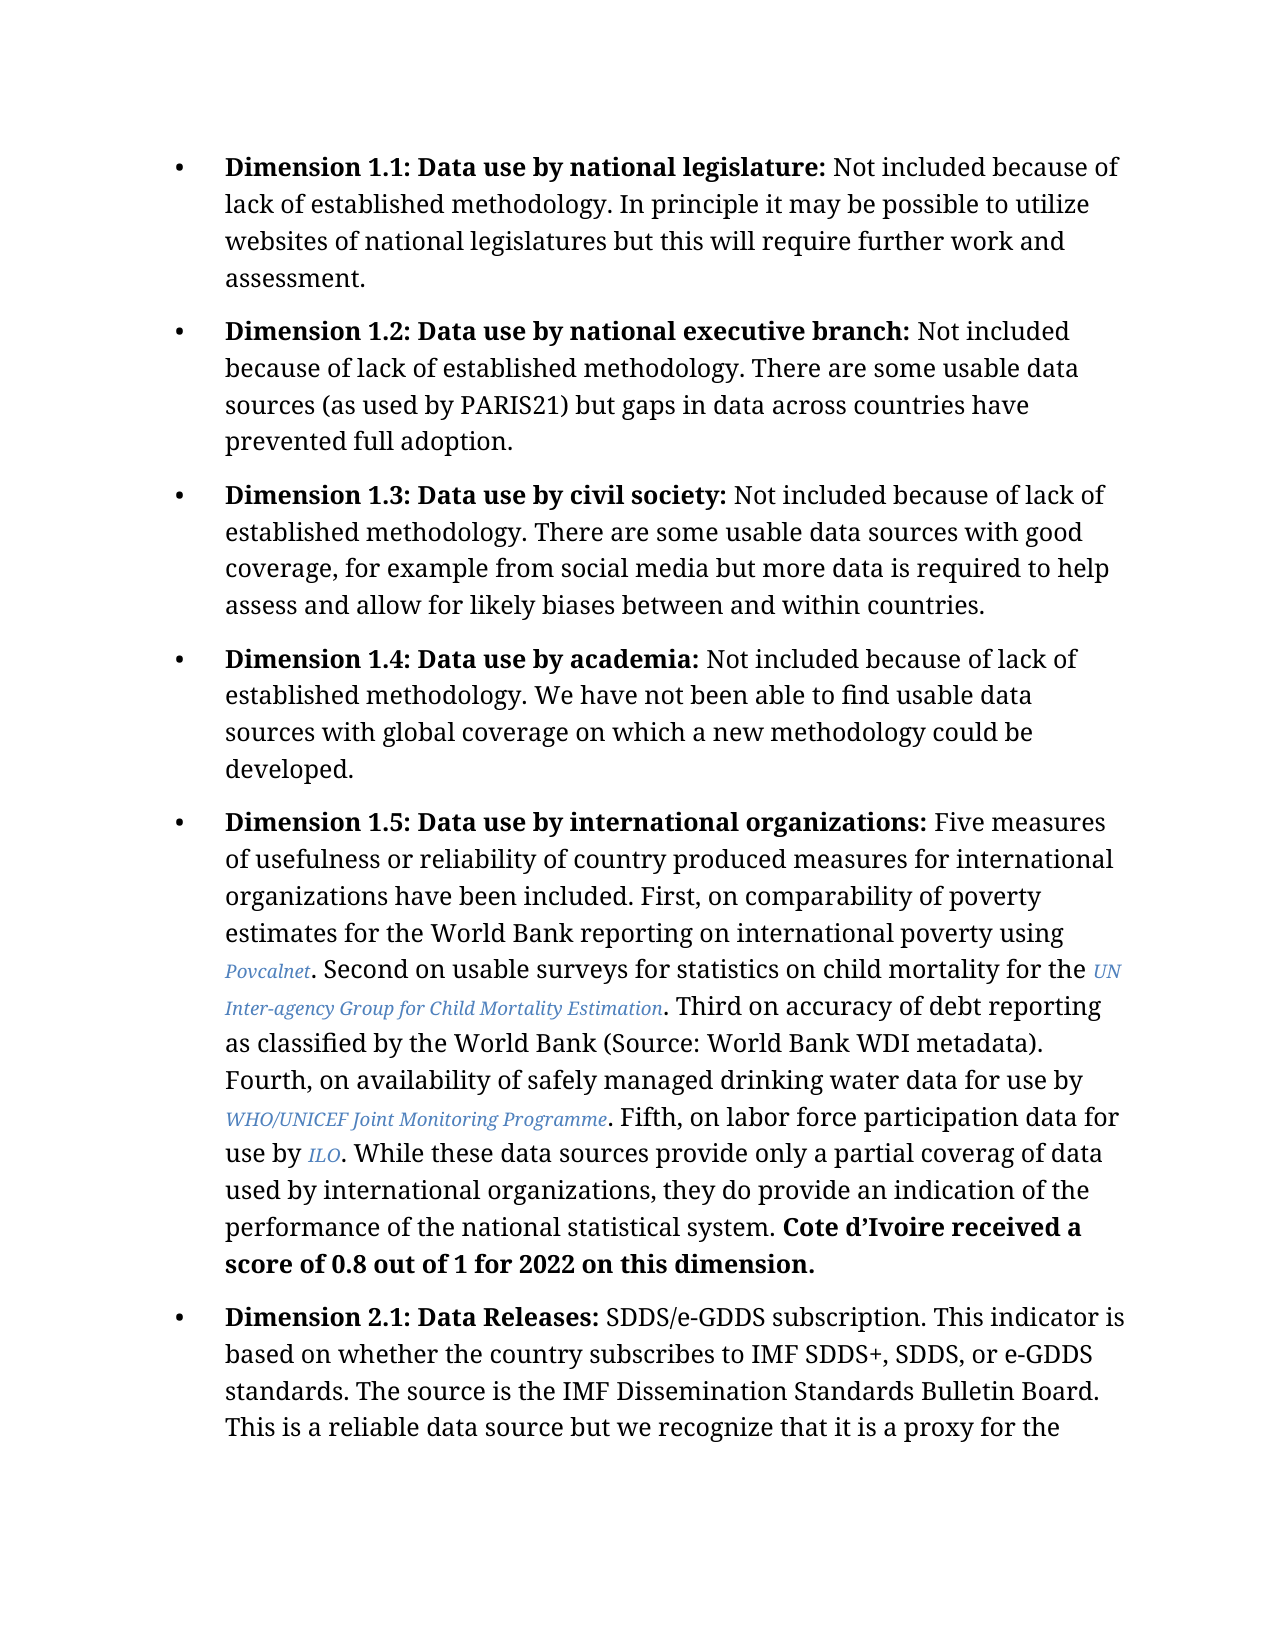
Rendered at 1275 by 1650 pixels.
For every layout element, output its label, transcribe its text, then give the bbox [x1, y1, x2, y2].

list Dimension 1.1: Data use by national legislature: Not included because of lack of established methodology. In principle it may be possible to utilize websites of national legislatures but this will require further work and assessment. [175, 150, 1125, 294]
list Dimension 1.5: Data use by international organizations: Five measures of usefulness or reliability of country produced measures for international organizations have been included. First, on comparability of poverty estimates for the World Bank reporting on international poverty using Povcalnet. Second on usable surveys for statistics on child mortality for the UN Inter-agency Group for Child Mortality Estimation. Third on accuracy of debt reporting as classified by the World Bank (Source: World Bank WDI metadata). Fourth, on availability of safely managed drinking water data for use by WHO/UNICEF Joint Monitoring Programme. Fifth, on labor force participation data for use by ILO. While these data sources provide only a partial coverag of data used by international organizations, they do provide an indication of the performance of the national statistical system. Cote d’Ivoire received a score of 0.8 out of 1 for 2022 on this dimension. [175, 805, 1125, 1280]
list Dimension 1.4: Data use by academia: Not included because of lack of established methodology. We have not been able to find usable data sources with global coverage on which a new methodology could be developed. [175, 641, 1125, 786]
list Dimension 1.3: Data use by civil society: Not included because of lack of established methodology. There are some usable data sources with good coverage, for example from social media but more data is required to help assess and allow for likely biases between and within countries. [175, 477, 1125, 622]
list Dimension 1.2: Data use by national executive branch: Not included because of lack of established methodology. There are some usable data sources (as used by PARIS21) but gaps in data across countries have prevented full adoption. [175, 314, 1125, 458]
